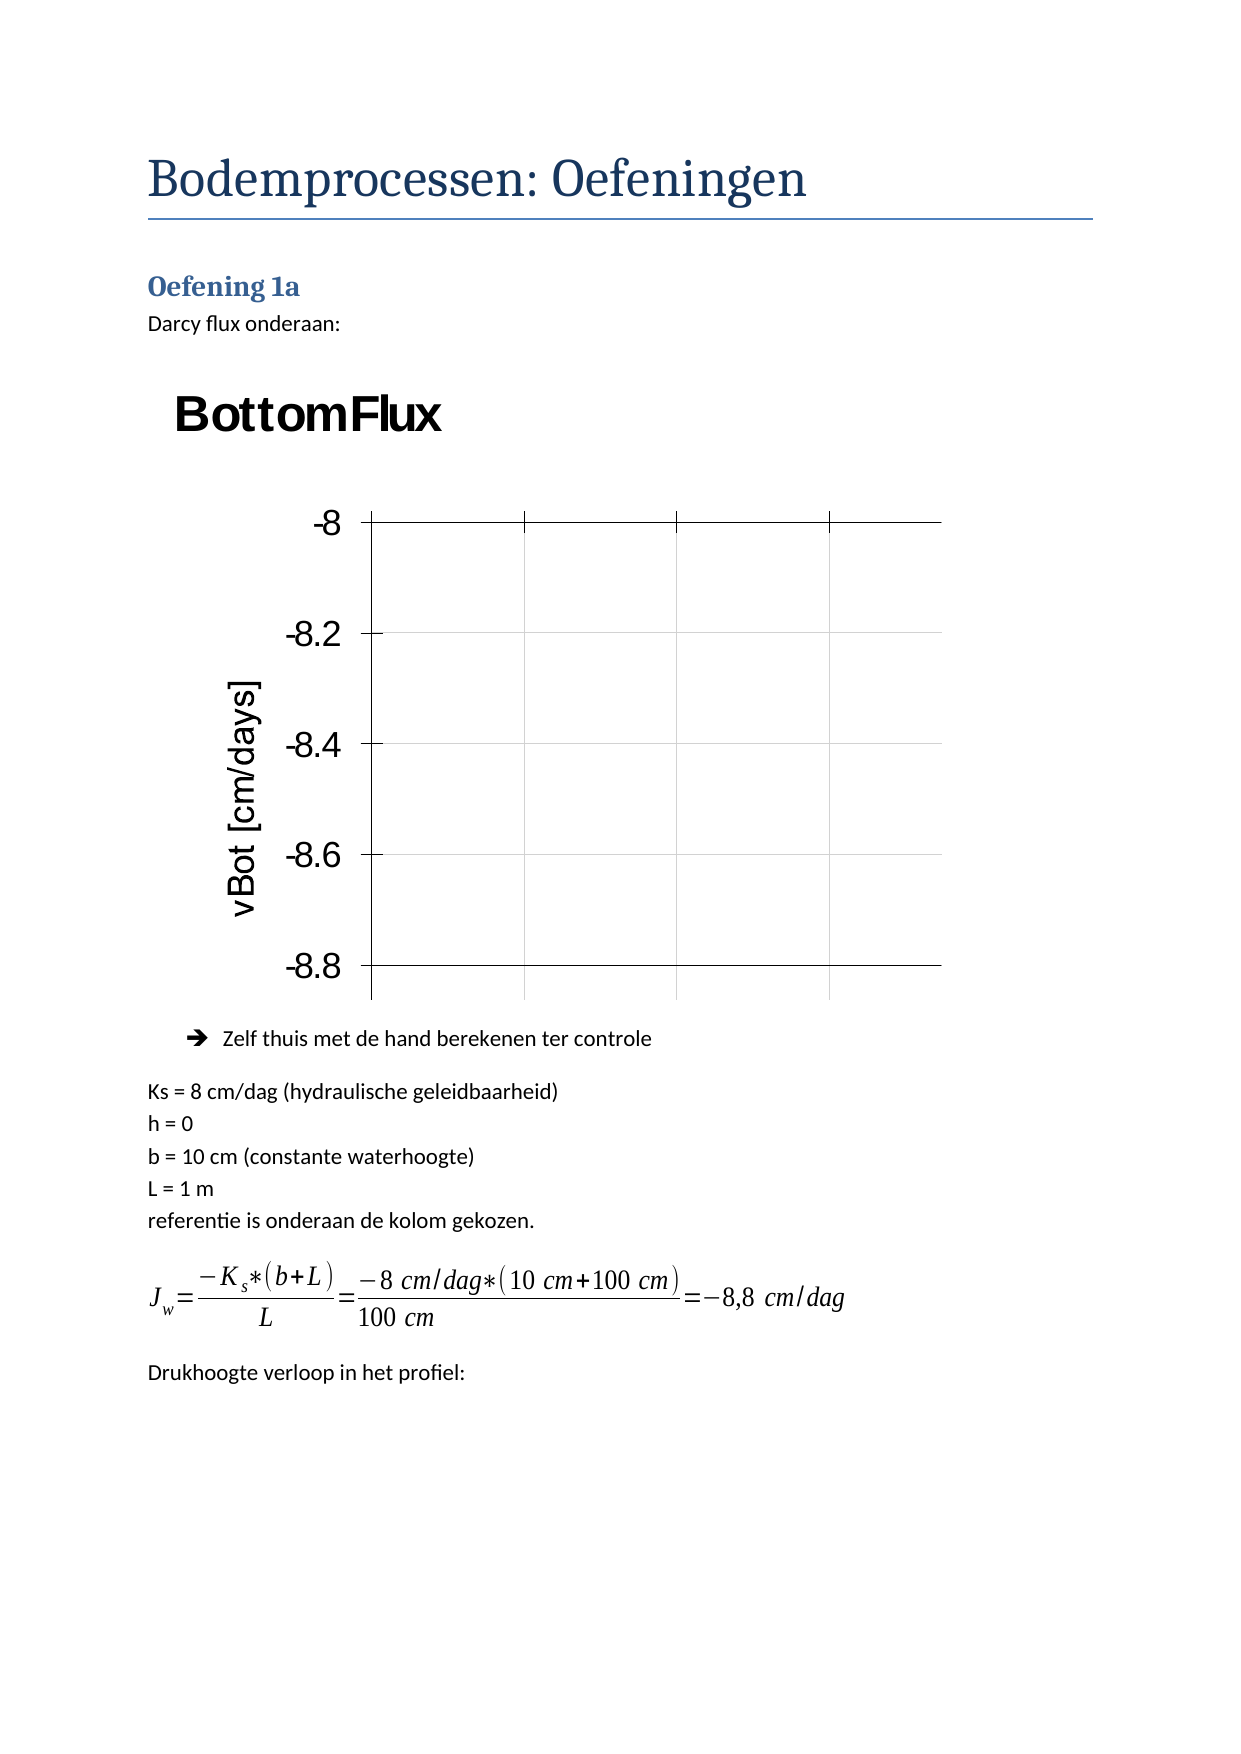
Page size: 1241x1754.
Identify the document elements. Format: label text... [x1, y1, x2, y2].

text Drukhoogte verloop in het profiel: [148, 1358, 1093, 1386]
text Ks = 8 cm/dag (hydraulische geleidbaarheid) h = 0 b = 10 cm (constante waterhoogte) L = 1 m referentie is onderaan de kolom gekozen. [148, 1077, 1093, 1234]
list Zelf thuis met de hand berekenen ter controle [185, 1024, 1093, 1052]
title Bodemprocessen: Oefeningen [148, 148, 1093, 218]
subtitle Oefening 1a [148, 270, 1093, 304]
text Darcy flux onderaan: [148, 309, 1093, 337]
